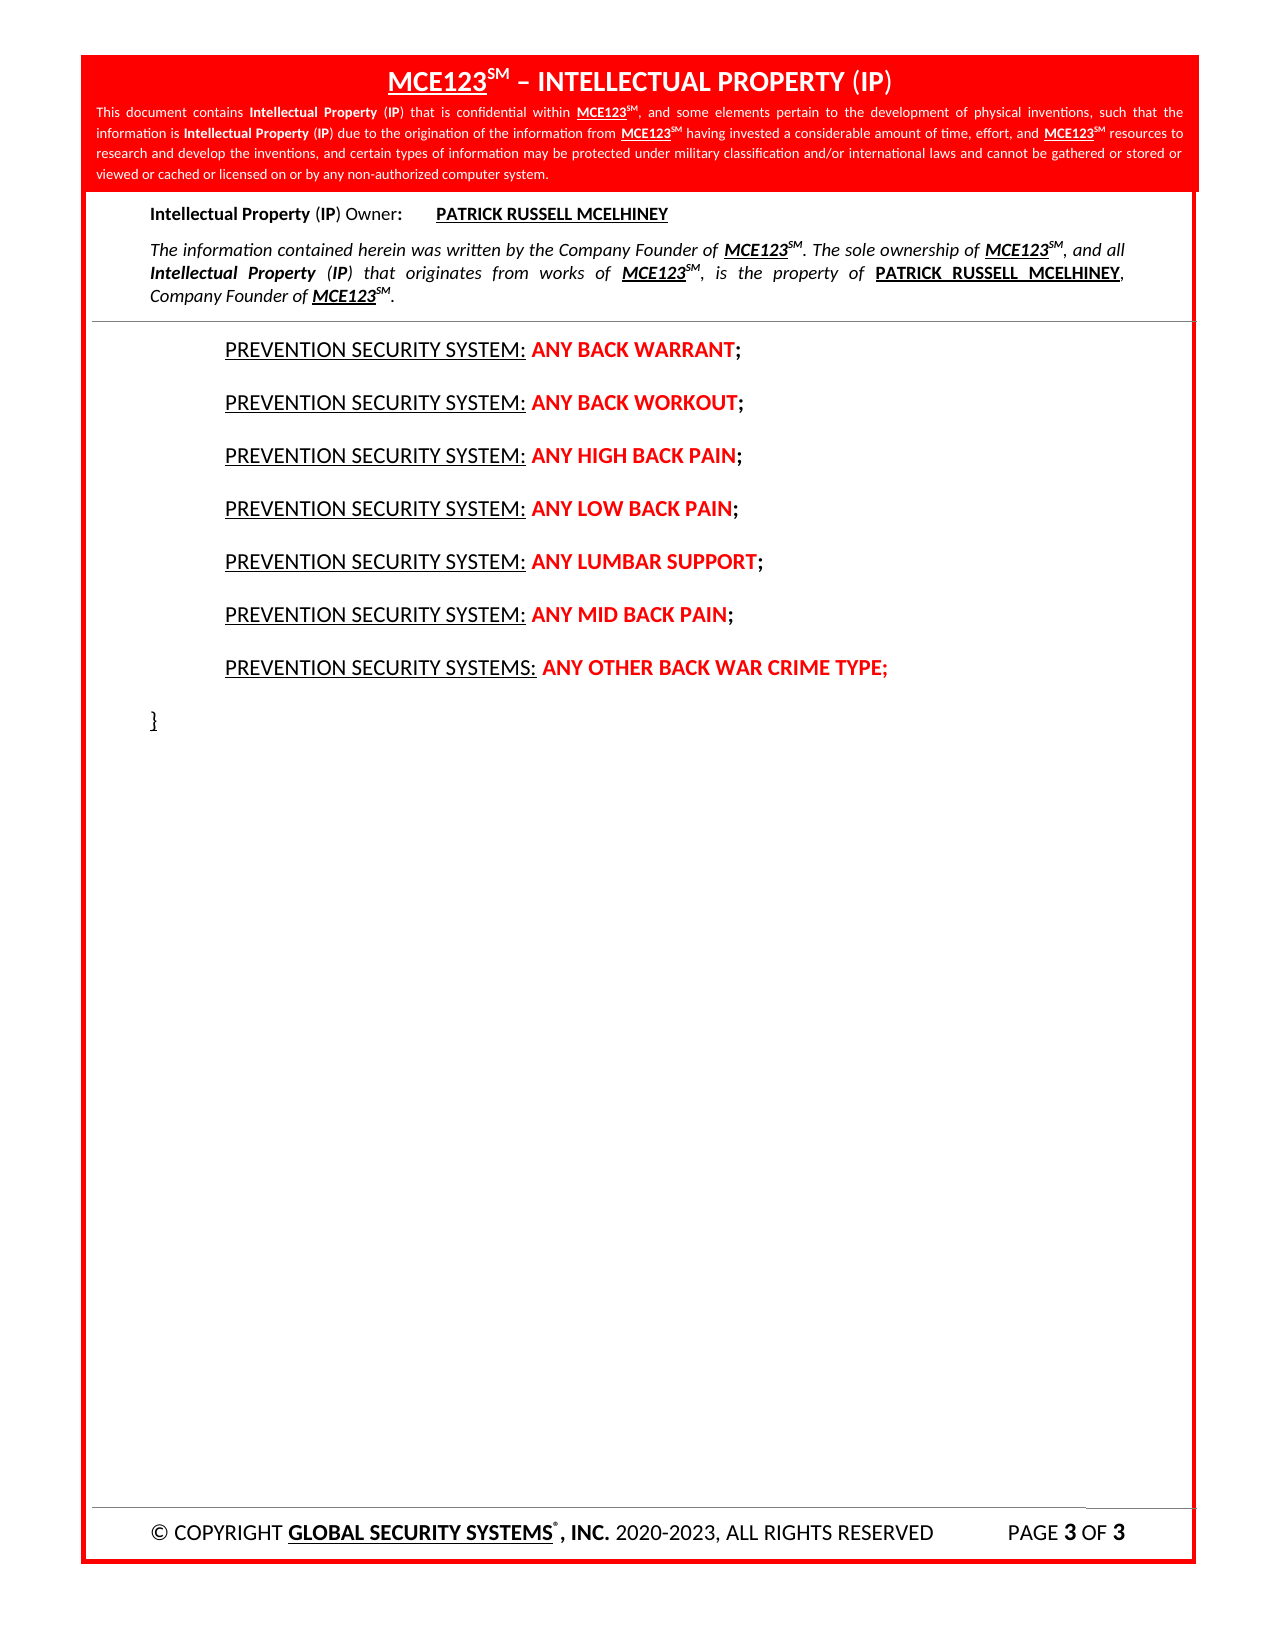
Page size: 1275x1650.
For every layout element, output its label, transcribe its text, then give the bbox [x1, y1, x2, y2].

text PREVENTION SECURITY SYSTEMS: ANY OTHER BACK WAR CRIME TYPE; [187, 653, 1125, 681]
text PREVENTION SECURITY SYSTEM: ANY LOW BACK PAIN; [187, 494, 1125, 522]
text PREVENTION SECURITY SYSTEM: ANY LUMBAR SUPPORT; [187, 547, 1125, 575]
text PREVENTION SECURITY SYSTEM: ANY BACK WARRANT; [187, 335, 1125, 363]
text PREVENTION SECURITY SYSTEM: ANY BACK WORKOUT; [187, 388, 1125, 416]
text } [150, 706, 1125, 734]
text PREVENTION SECURITY SYSTEM: ANY MID BACK PAIN; [187, 600, 1125, 628]
text PREVENTION SECURITY SYSTEM: ANY HIGH BACK PAIN; [187, 441, 1125, 469]
